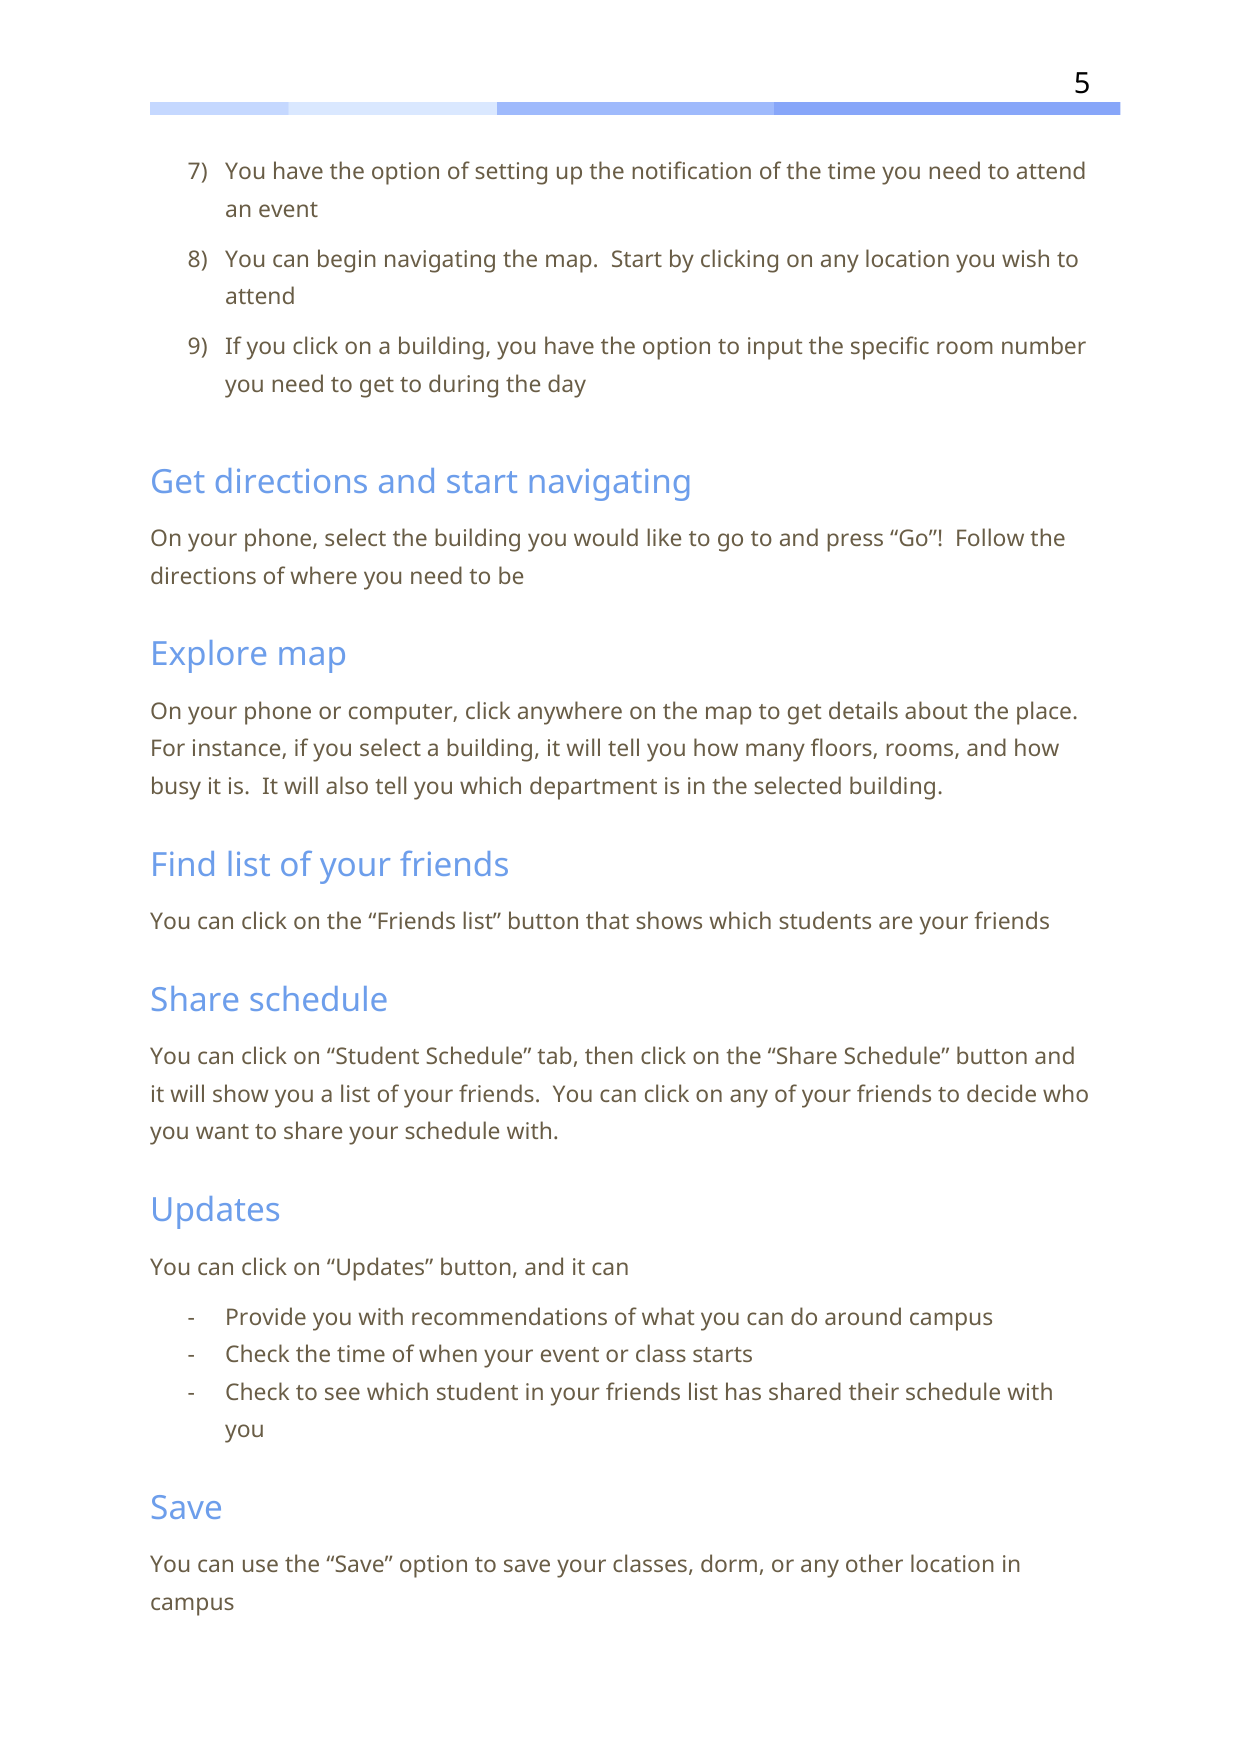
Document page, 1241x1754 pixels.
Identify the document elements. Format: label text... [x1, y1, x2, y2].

text On your phone or computer, click anywhere on the map to get details about the place. For instance, if you select a building, it will tell you how many floors, rooms, and how busy it is. It will also tell you which department is in the selected building. [150, 695, 1090, 801]
subtitle Explore map [150, 630, 1090, 676]
list You can begin navigating the map. Start by clicking on any location you wish to attend [187, 243, 1090, 311]
text You can click on “Student Schedule” tab, then click on the “Share Schedule” button and it will show you a list of your friends. You can click on any of your friends to decide who you want to share your schedule with. [150, 1040, 1090, 1146]
text You can use the “Save” option to save your classes, dorm, or any other location in campus [150, 1548, 1090, 1617]
text You can click on the “Friends list” button that shows which students are your friends [150, 905, 1090, 936]
subtitle Save [150, 1483, 1090, 1529]
list Check the time of when your event or class starts [187, 1338, 1090, 1369]
subtitle Find list of your friends [150, 840, 1090, 886]
text On your phone, select the building you would like to go to and press “Go”! Follow the directions of where you need to be [150, 522, 1090, 591]
list If you click on a building, you have the option to input the specific room number you need to get to during the day [187, 330, 1090, 399]
subtitle Updates [150, 1186, 1090, 1231]
list You have the option of setting up the notification of the time you need to attend an event [187, 155, 1090, 224]
picture [150, 102, 1121, 115]
subtitle Share schedule [150, 976, 1090, 1021]
text You can click on “Updates” button, and it can [150, 1250, 1090, 1282]
subtitle Get directions and start navigating [150, 457, 1090, 503]
list Provide you with recommendations of what you can do around campus [187, 1300, 1090, 1332]
list Check to see which student in your friends list has shared their schedule with you [187, 1375, 1090, 1444]
